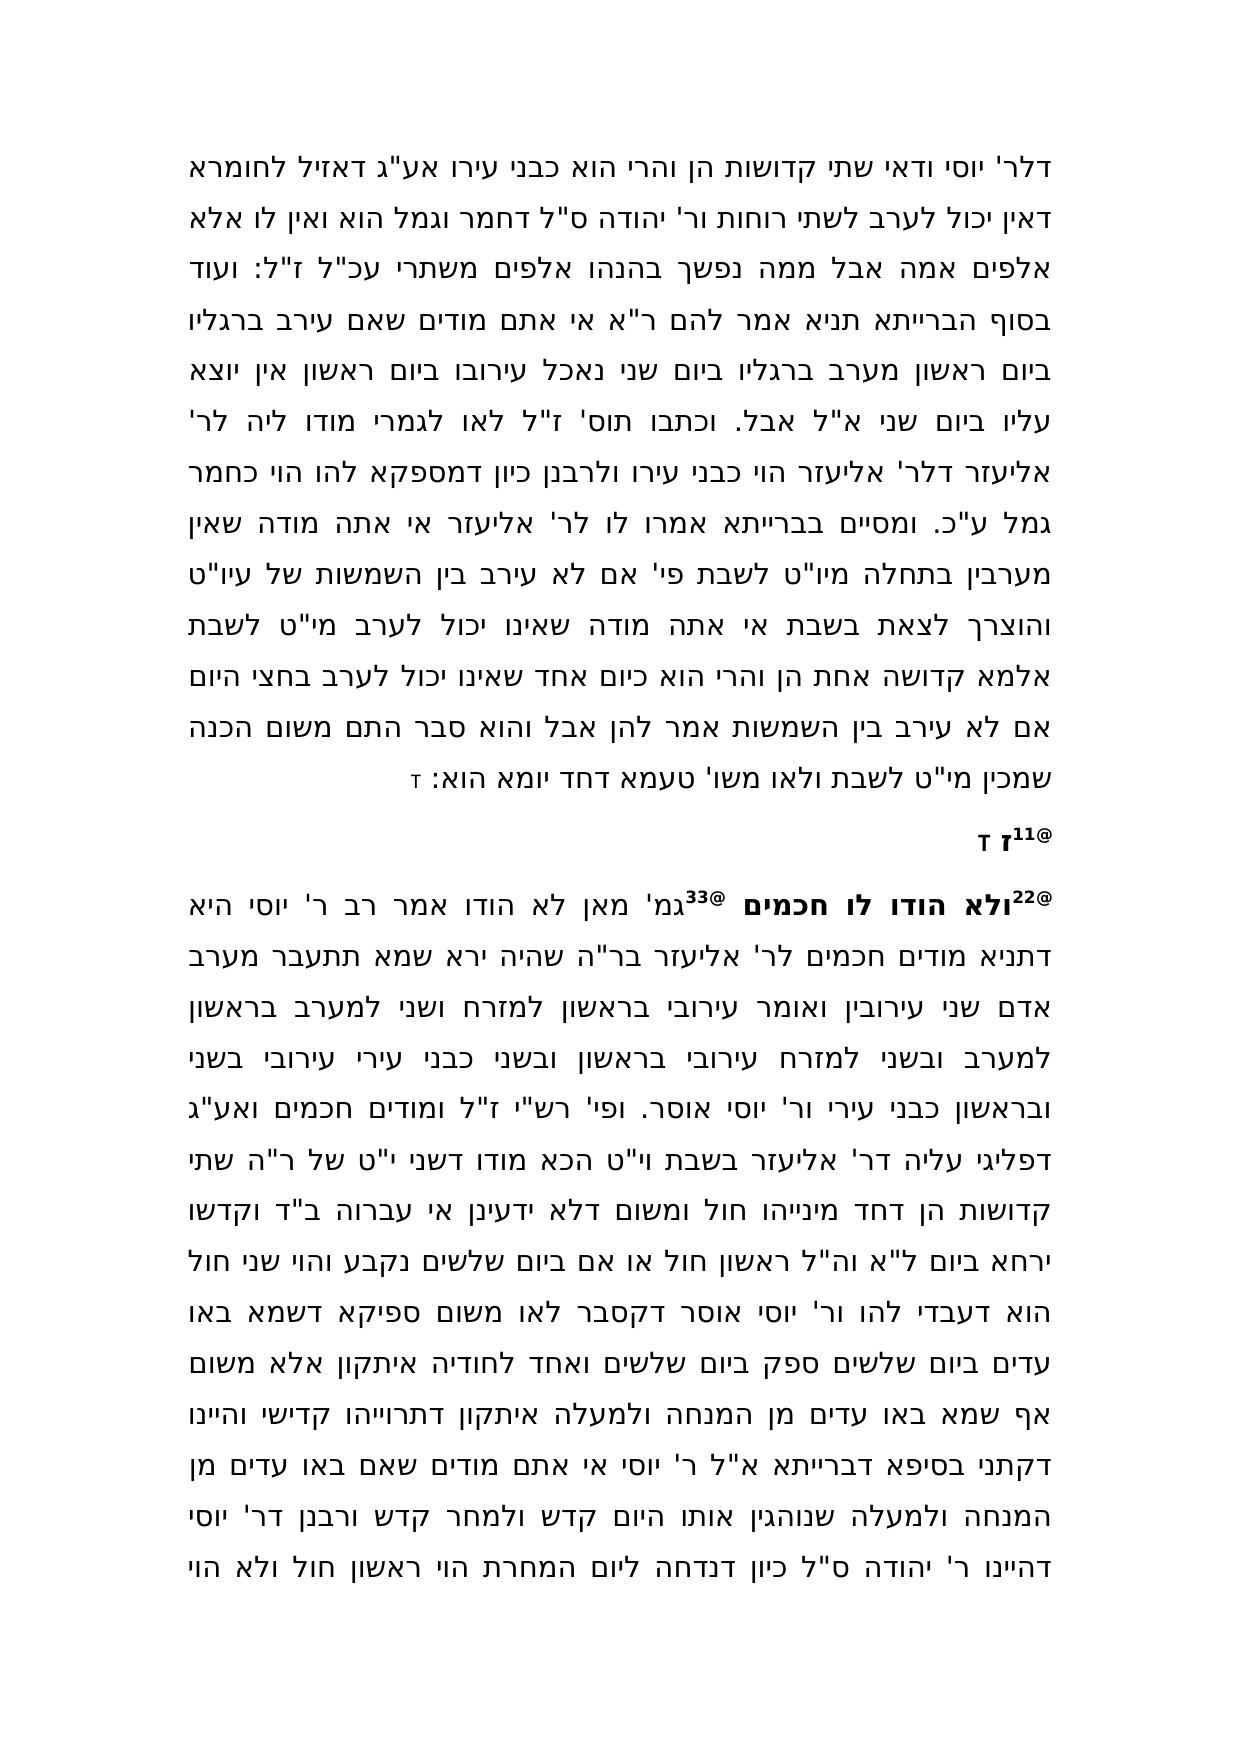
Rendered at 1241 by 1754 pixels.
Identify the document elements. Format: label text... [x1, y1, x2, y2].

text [187, 888, 1053, 1584]
text @11ז T [187, 825, 1053, 859]
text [187, 150, 1053, 795]
